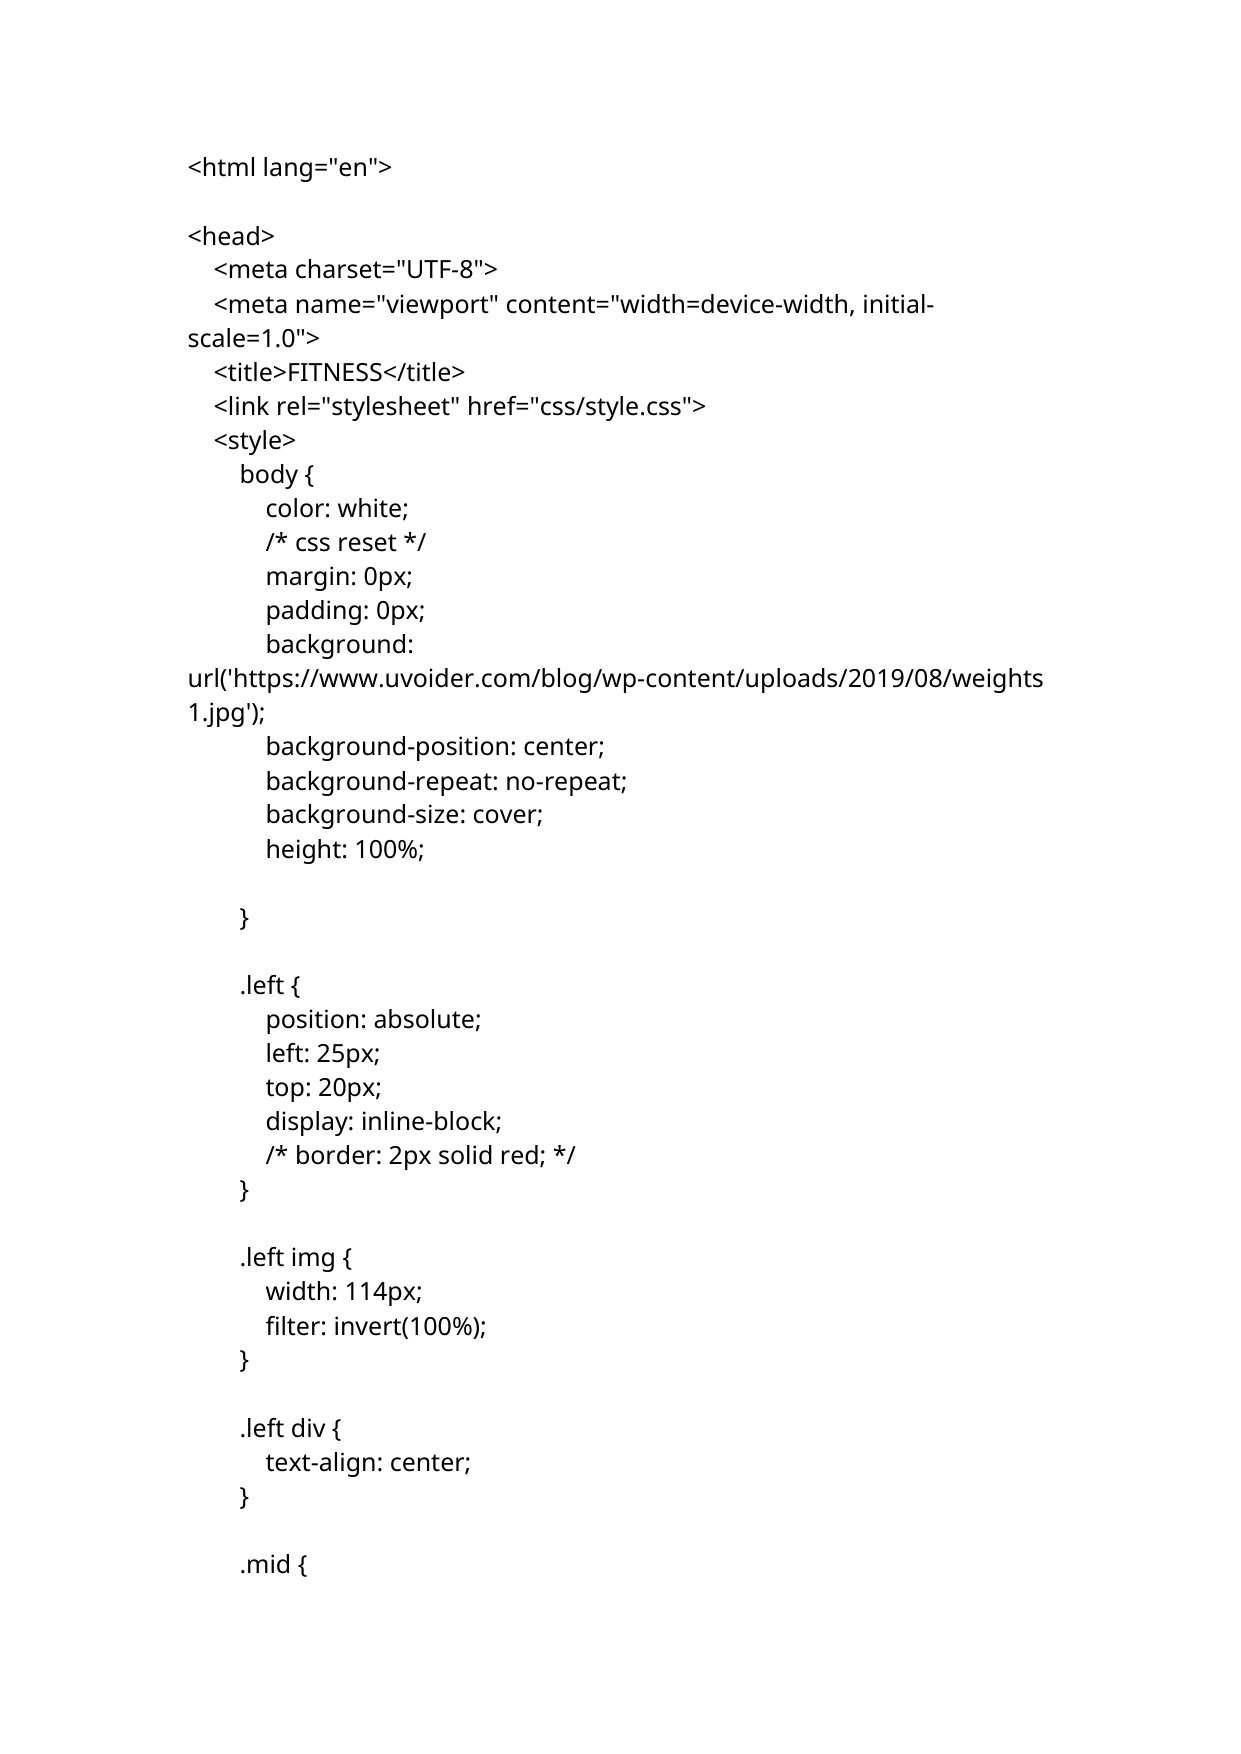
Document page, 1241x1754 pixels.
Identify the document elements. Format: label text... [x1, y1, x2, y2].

text <head> [187, 218, 1053, 252]
text } [187, 1342, 1053, 1376]
text text-align: center; [187, 1444, 1053, 1478]
text .left { [187, 967, 1053, 1002]
text filter: invert(100%); [187, 1308, 1053, 1342]
text .left img { [187, 1240, 1053, 1274]
text <title>FITNESS</title> [187, 354, 1053, 388]
text color: white; [187, 491, 1053, 525]
text <meta charset="UTF-8"> [187, 252, 1053, 286]
text <html lang="en"> [187, 150, 1053, 184]
text /* css reset */ [187, 525, 1053, 559]
text display: inline-block; [187, 1104, 1053, 1138]
text left: 25px; [187, 1036, 1053, 1070]
text background-repeat: no-repeat; [187, 763, 1053, 797]
text background: url('https://www.uvoider.com/blog/wp-content/uploads/2019/08/weights1.jpg'); [187, 627, 1053, 729]
text } [187, 1172, 1053, 1206]
text <link rel="stylesheet" href="css/style.css"> [187, 388, 1053, 422]
text width: 114px; [187, 1274, 1053, 1308]
text height: 100%; [187, 831, 1053, 865]
text <meta name="viewport" content="width=device-width, initial-scale=1.0"> [187, 286, 1053, 354]
text } [187, 899, 1053, 933]
text background-position: center; [187, 729, 1053, 763]
text <style> [187, 422, 1053, 457]
text .mid { [187, 1547, 1053, 1581]
text position: absolute; [187, 1002, 1053, 1036]
text margin: 0px; [187, 559, 1053, 593]
text body { [187, 457, 1053, 491]
text } [187, 1478, 1053, 1512]
text padding: 0px; [187, 593, 1053, 627]
text background-size: cover; [187, 797, 1053, 831]
text .left div { [187, 1410, 1053, 1444]
text /* border: 2px solid red; */ [187, 1138, 1053, 1172]
text top: 20px; [187, 1070, 1053, 1104]
